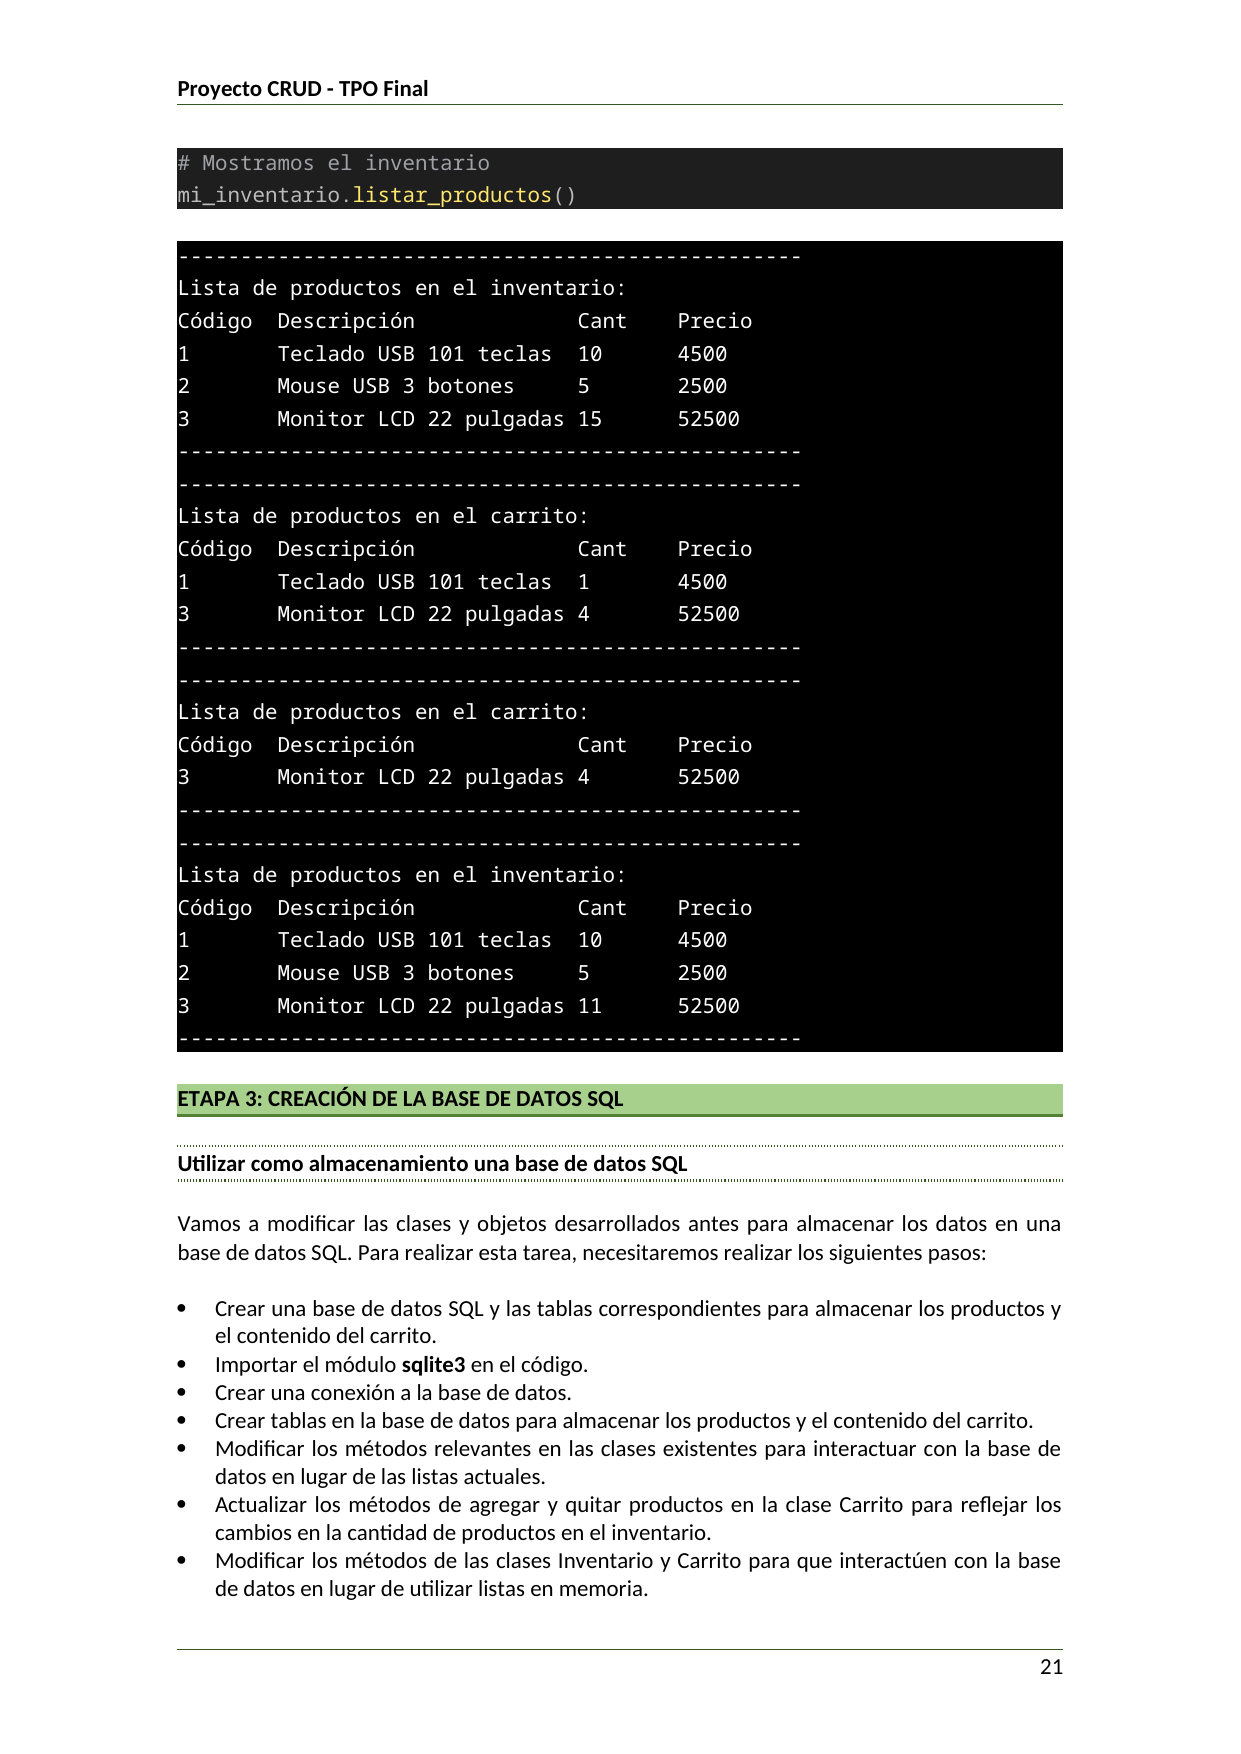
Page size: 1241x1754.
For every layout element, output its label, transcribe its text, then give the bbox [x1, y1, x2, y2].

text 3 Monitor LCD 22 pulgadas 11 52500 [177, 991, 1063, 1019]
text -------------------------------------------------- [177, 795, 1063, 823]
text Código Descripción Cant Precio [177, 893, 1063, 921]
text 2 Mouse USB 3 botones 5 2500 [177, 371, 1063, 400]
text -------------------------------------------------- [177, 665, 1063, 693]
text Vamos a modificar las clases y objetos desarrollados antes para almacenar los datos en una base de datos SQL. Para realizar esta tarea, necesitaremos realizar los siguientes pasos: [177, 1209, 1063, 1266]
text 3 Monitor LCD 22 pulgadas 15 52500 [177, 404, 1063, 432]
text Lista de productos en el inventario: [177, 273, 1063, 302]
text -------------------------------------------------- [177, 469, 1063, 497]
text Lista de productos en el carrito: [177, 502, 1063, 530]
text Lista de productos en el carrito: [177, 697, 1063, 726]
list Modificar los métodos relevantes en las clases existentes para interactuar con la base de datos en lugar de las listas actuales. [177, 1434, 1063, 1490]
text 2 Mouse USB 3 botones 5 2500 [177, 958, 1063, 987]
text Lista de productos en el inventario: [177, 860, 1063, 889]
text -------------------------------------------------- [177, 1023, 1063, 1052]
text -------------------------------------------------- [177, 241, 1063, 269]
list Modificar los métodos de las clases Inventario y Carrito para que interactúen con la base de datos en lugar de utilizar listas en memoria. [177, 1546, 1063, 1602]
list Crear una base de datos SQL y las tablas correspondientes para almacenar los productos y el contenido del carrito. [177, 1294, 1063, 1350]
text -------------------------------------------------- [177, 632, 1063, 661]
text -------------------------------------------------- [177, 828, 1063, 856]
text Código Descripción Cant Precio [177, 534, 1063, 563]
text 1 Teclado USB 101 teclas 10 4500 [177, 339, 1063, 367]
list Crear una conexión a la base de datos. [177, 1378, 1063, 1406]
text Código Descripción Cant Precio [177, 306, 1063, 334]
text # Mostramos el inventario [177, 148, 1063, 176]
text Utilizar como almacenamiento una base de datos SQL [177, 1145, 1063, 1182]
text 1 Teclado USB 101 teclas 1 4500 [177, 567, 1063, 595]
list Actualizar los métodos de agregar y quitar productos en la clase Carrito para reflejar los cambios en la cantidad de productos en el inventario. [177, 1490, 1063, 1546]
text Código Descripción Cant Precio [177, 730, 1063, 758]
text mi_inventario.listar_productos() [177, 180, 1063, 209]
text 3 Monitor LCD 22 pulgadas 4 52500 [177, 762, 1063, 791]
text 3 Monitor LCD 22 pulgadas 4 52500 [177, 599, 1063, 628]
list Crear tablas en la base de datos para almacenar los productos y el contenido del carrito. [177, 1406, 1063, 1434]
text 1 Teclado USB 101 teclas 10 4500 [177, 926, 1063, 954]
text ETAPA 3: CREACIÓN DE LA BASE DE DATOS SQL [177, 1084, 1063, 1114]
list Importar el módulo sqlite3 en el código. [177, 1350, 1063, 1378]
text -------------------------------------------------- [177, 436, 1063, 465]
